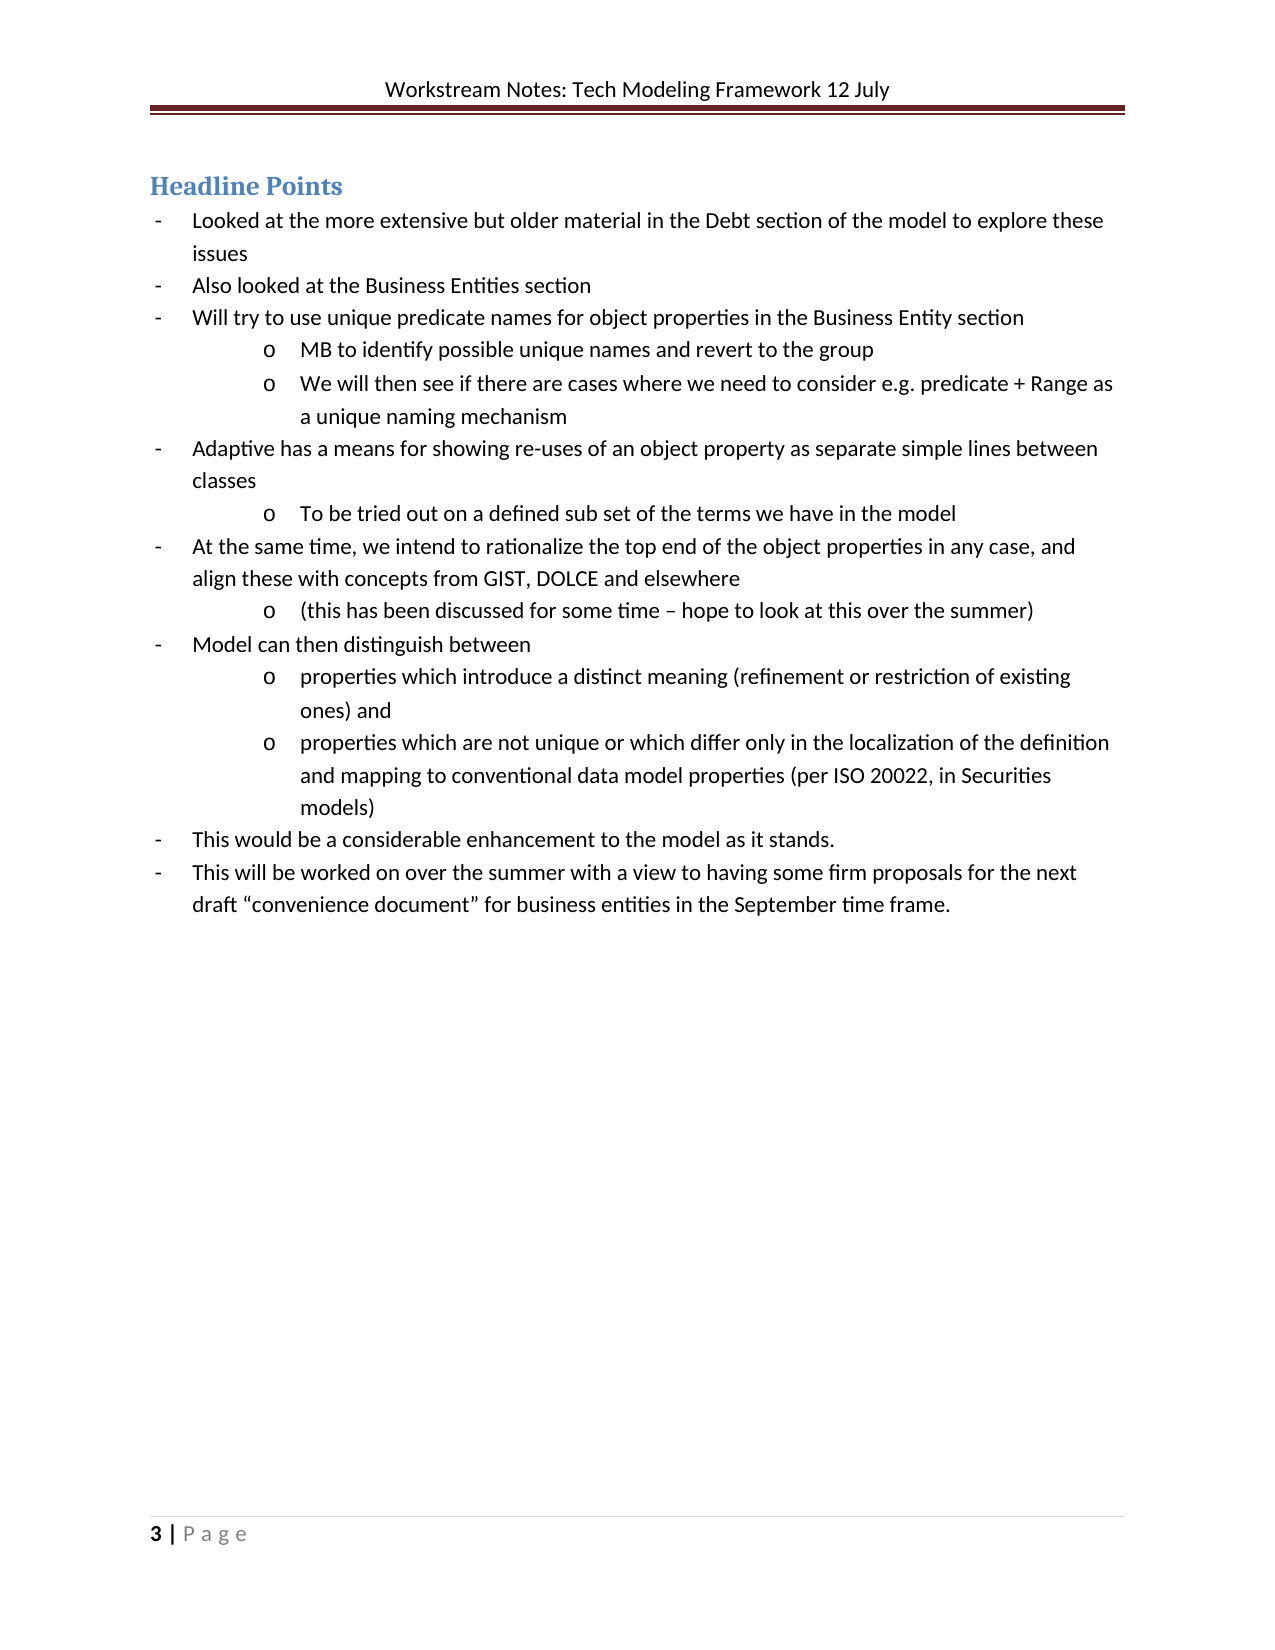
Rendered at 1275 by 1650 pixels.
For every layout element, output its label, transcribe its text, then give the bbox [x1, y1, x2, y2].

subtitle Headline Points [150, 171, 1125, 202]
list At the same time, we intend to rationalize the top end of the object properties in any case, and align these with concepts from GIST, DOLCE and elsewhere [154, 532, 1125, 592]
list properties which are not unique or which differ only in the localization of the definition and mapping to conventional data model properties (per ISO 20022, in Securities models) [262, 728, 1125, 821]
list This would be a considerable enhancement to the model as it stands. [154, 826, 1125, 854]
list To be tried out on a defined sub set of the terms we have in the model [262, 499, 1125, 528]
list MB to identify possible unique names and revert to the group [262, 335, 1125, 364]
list Model can then distinguish between [154, 630, 1125, 658]
list Also looked at the Business Entities section [154, 271, 1125, 299]
list (this has been discussed for some time – hope to look at this over the summer) [262, 597, 1125, 626]
list This will be worked on over the summer with a view to having some firm proposals for the next draft “convenience document” for business entities in the September time frame. [154, 858, 1125, 918]
list Will try to use unique predicate names for object properties in the Business Entity section [154, 303, 1125, 331]
list We will then see if there are cases where we need to consider e.g. predicate + Range as a unique naming mechanism [262, 369, 1125, 430]
list properties which introduce a distinct meaning (refinement or restriction of existing ones) and [262, 662, 1125, 724]
list Adaptive has a means for showing re-uses of an object property as separate simple lines between classes [154, 434, 1125, 494]
list Looked at the more extensive but older material in the Debt section of the model to explore these issues [154, 207, 1125, 267]
